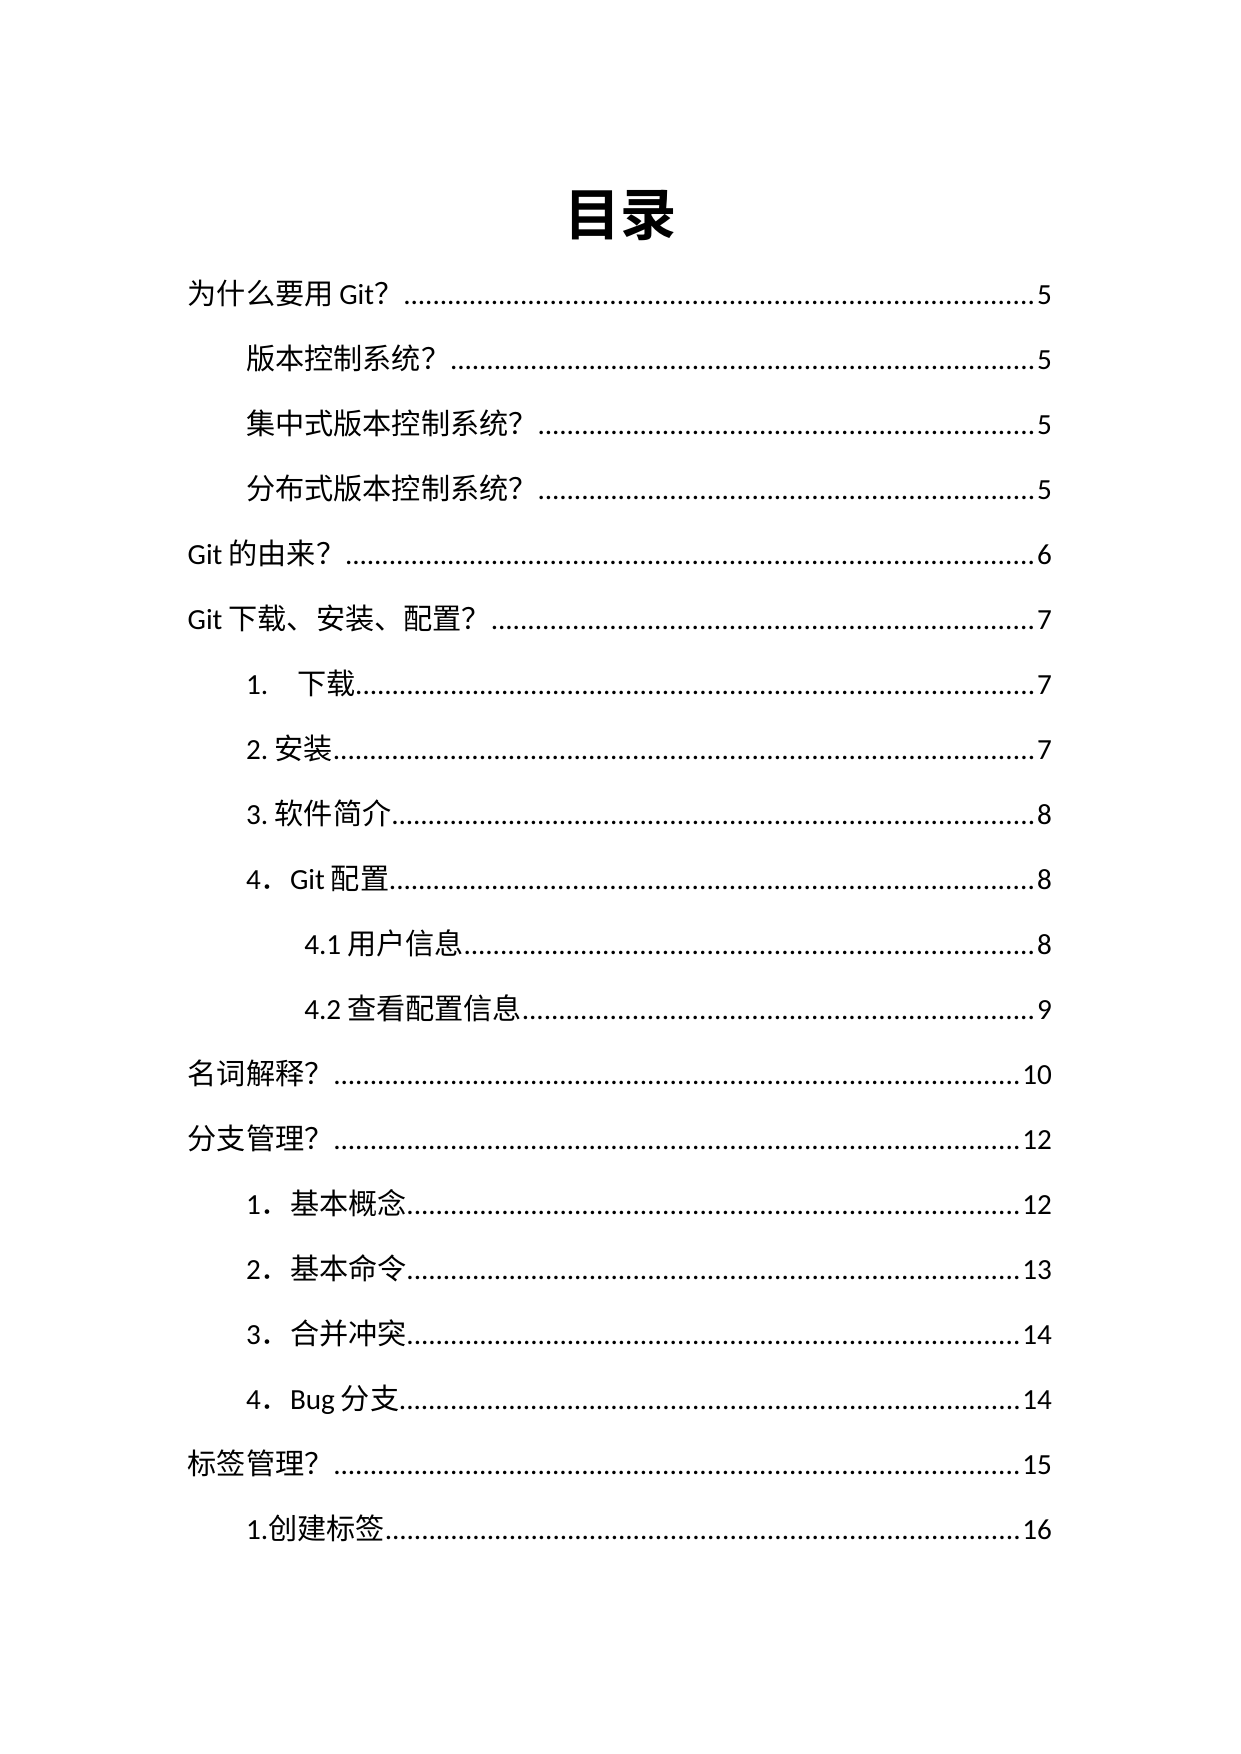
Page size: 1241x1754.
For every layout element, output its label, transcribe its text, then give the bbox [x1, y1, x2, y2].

text Git下载、安装、配置？ 7 [187, 584, 1053, 649]
text 4.2查看配置信息 9 [304, 974, 1053, 1039]
text 名词解释？ 10 [187, 1039, 1053, 1104]
text 为什么要用Git？ 5 [187, 259, 1053, 324]
text 1. 下载 7 [246, 649, 1053, 714]
text 3．合并冲突 14 [246, 1299, 1053, 1364]
text 2. 安装 7 [246, 714, 1053, 779]
text 版本控制系统？ 5 [246, 324, 1053, 389]
text 标签管理？ 15 [187, 1429, 1053, 1494]
text 4．Git配置 8 [246, 844, 1053, 909]
text 目录 [187, 162, 1053, 259]
text 1.创建标签 16 [246, 1494, 1053, 1559]
text 分支管理？ 12 [187, 1104, 1053, 1169]
text 2．基本命令 13 [246, 1234, 1053, 1299]
text 分布式版本控制系统？ 5 [246, 454, 1053, 519]
text Git的由来？ 6 [187, 519, 1053, 584]
text 1．基本概念 12 [246, 1169, 1053, 1234]
text 集中式版本控制系统？ 5 [246, 389, 1053, 454]
text 4.1用户信息 8 [304, 909, 1053, 974]
text 3. 软件简介 8 [246, 779, 1053, 844]
text 4．Bug分支 14 [246, 1364, 1053, 1429]
